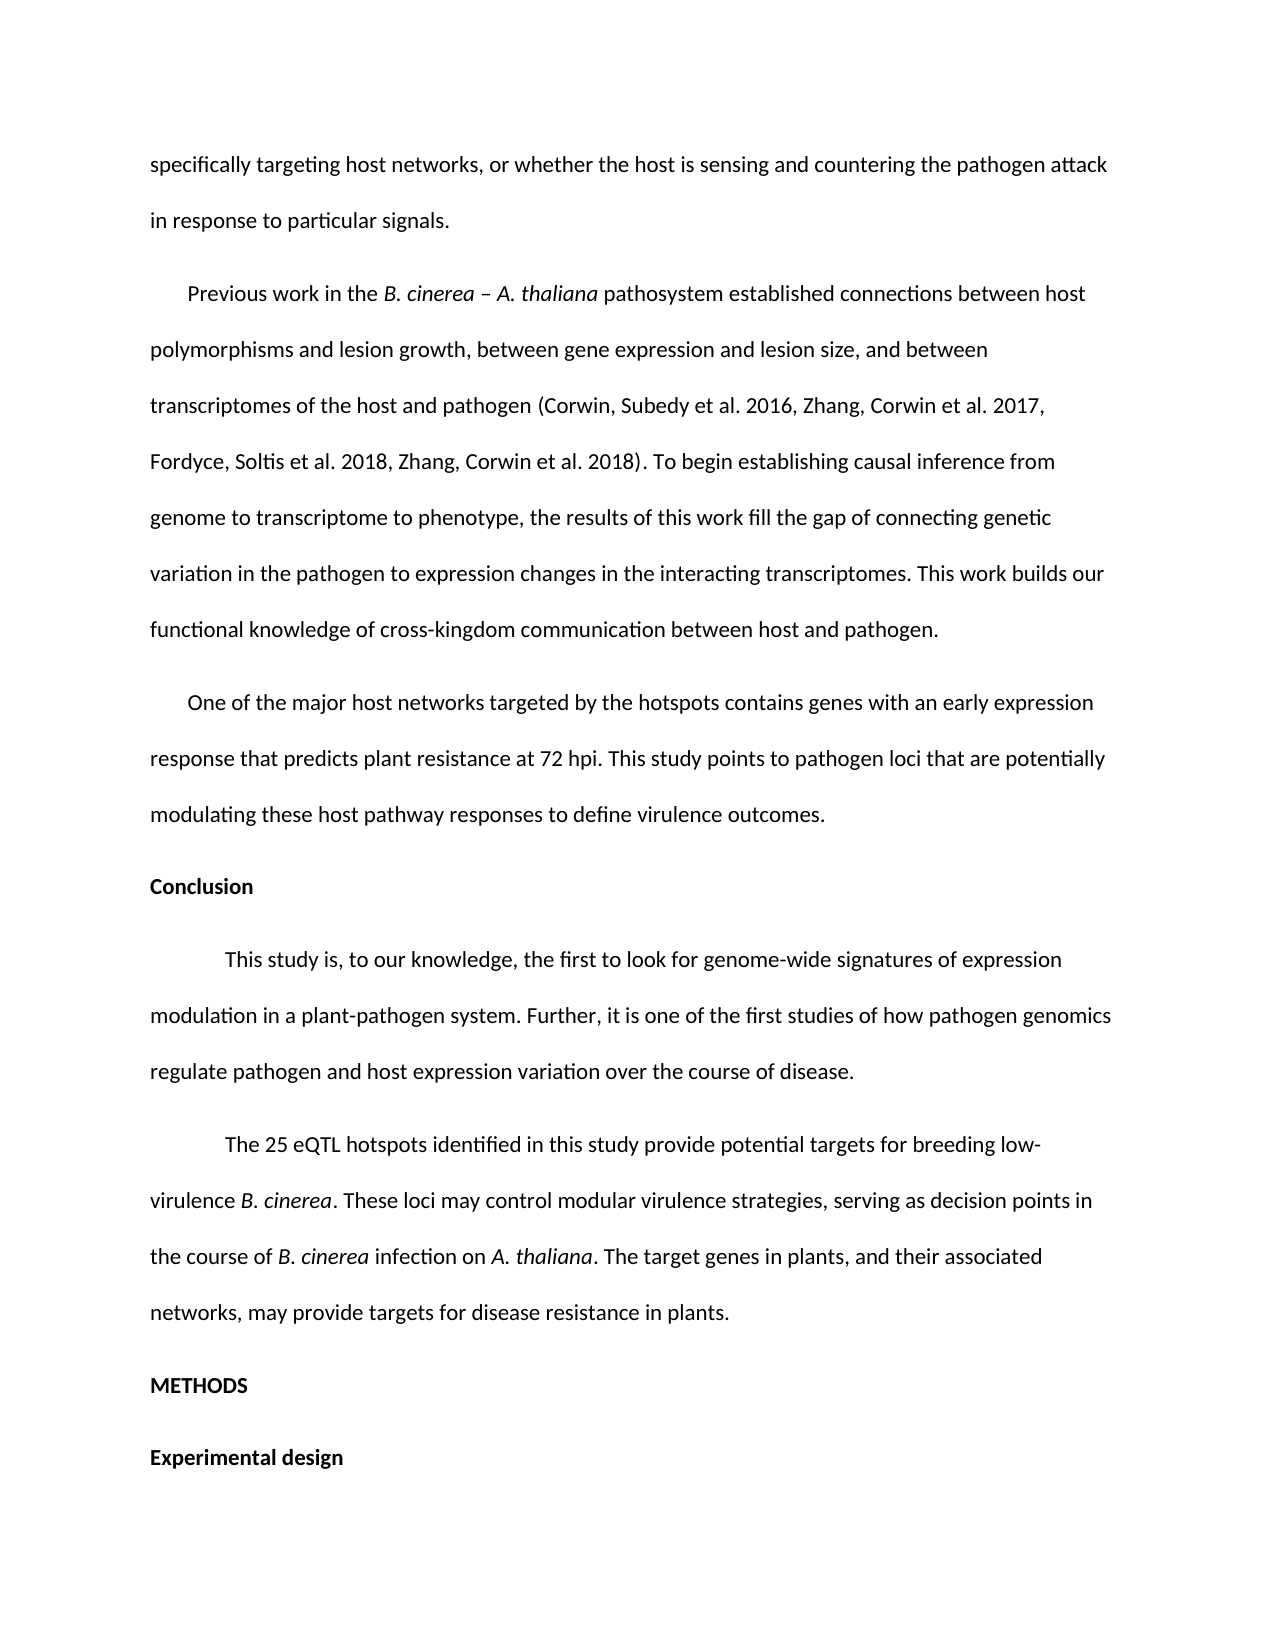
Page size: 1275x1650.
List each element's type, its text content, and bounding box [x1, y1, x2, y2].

text This study is, to our knowledge, the first to look for genome-wide signatures of expression modulation in a plant-pathogen system. Further, it is one of the first studies of how pathogen genomics regulate pathogen and host expression variation over the course of disease. [150, 945, 1125, 1085]
text One of the major host networks targeted by the hotspots contains genes with an early expression response that predicts plant resistance at 72 hpi. This study points to pathogen loci that are potentially modulating these host pathway responses to define virulence outcomes. [150, 688, 1125, 828]
text Experimental design [150, 1443, 1125, 1472]
text The 25 eQTL hotspots identified in this study provide potential targets for breeding low-virulence B. cinerea. These loci may control modular virulence strategies, serving as decision points in the course of B. cinerea infection on A. thaliana. The target genes in plants, and their associated networks, may provide targets for disease resistance in plants. [150, 1130, 1125, 1326]
text METHODS [150, 1371, 1125, 1399]
text Conclusion [150, 872, 1125, 901]
